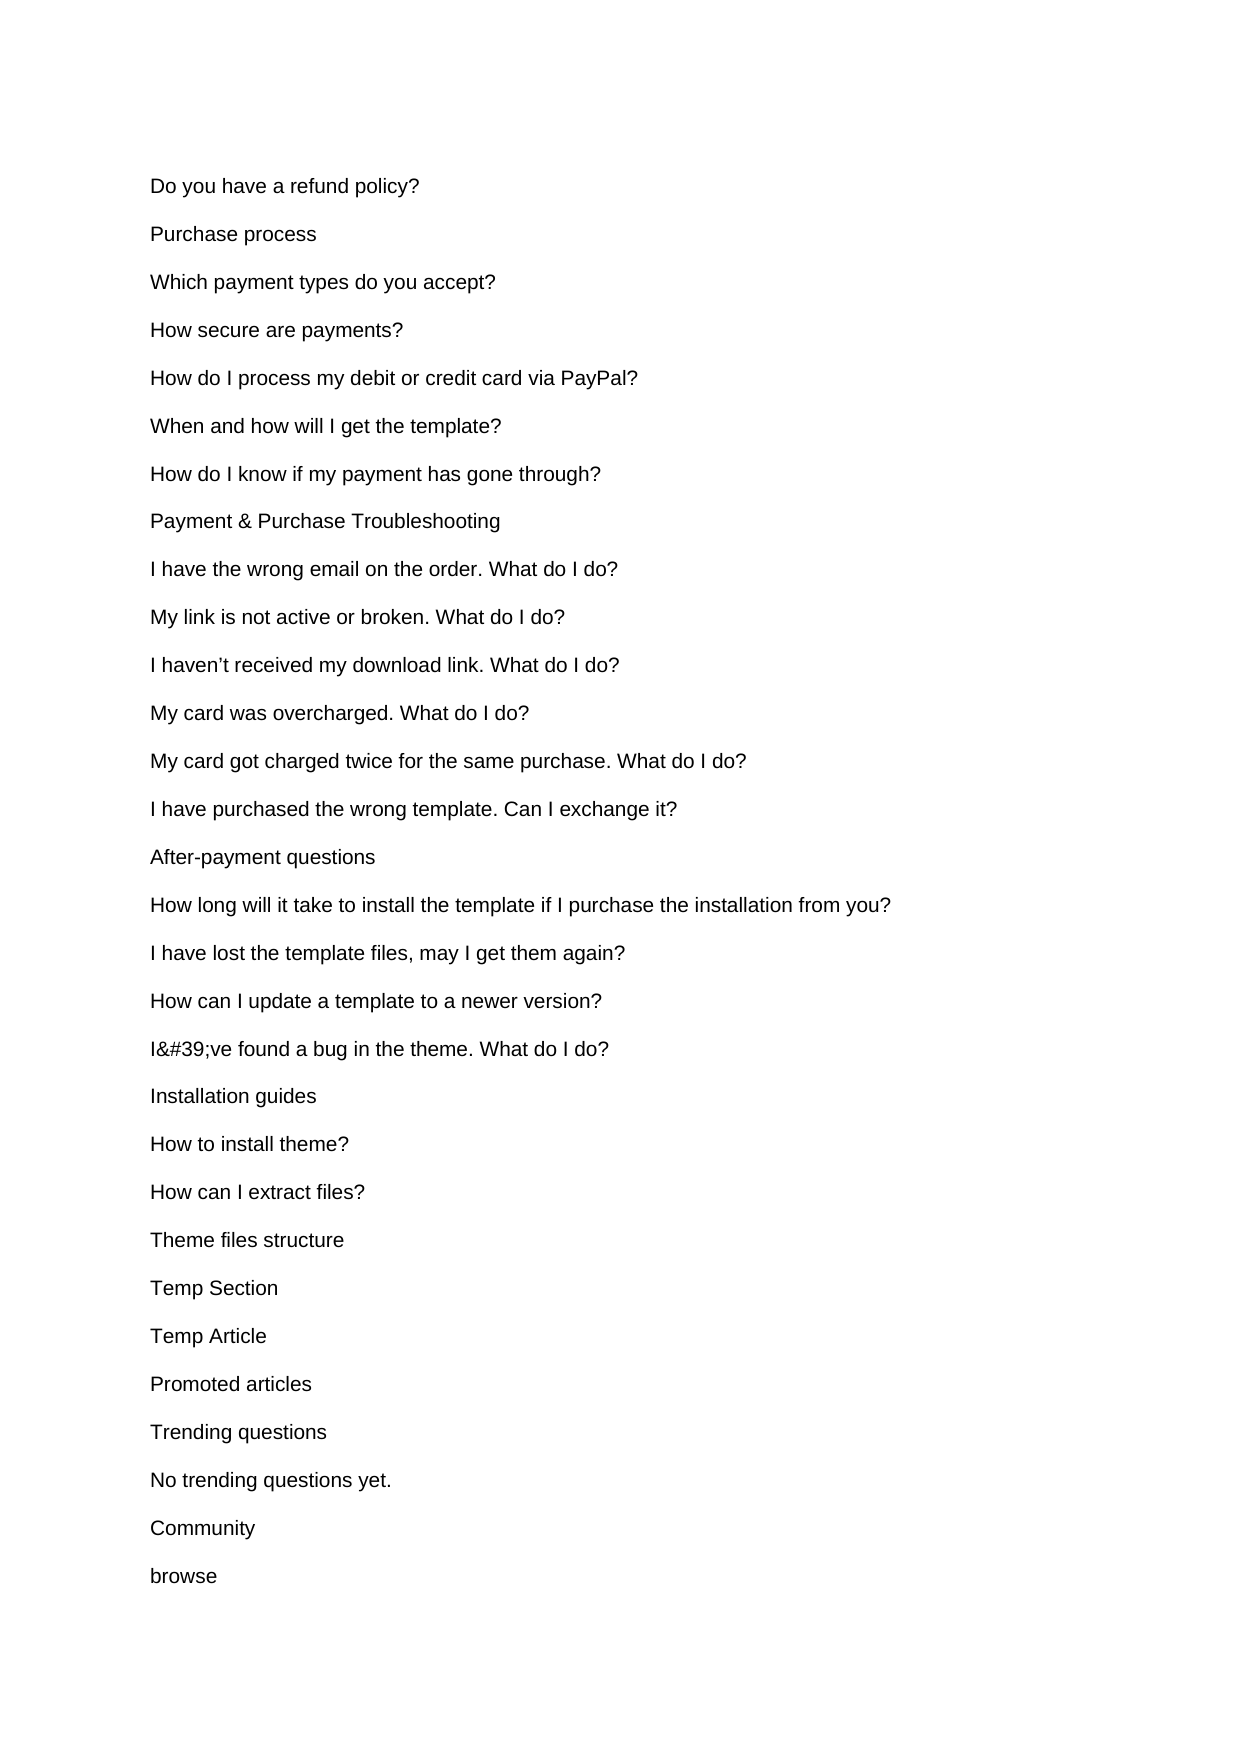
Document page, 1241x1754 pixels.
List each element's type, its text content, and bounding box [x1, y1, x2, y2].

text Which payment types do you accept? [150, 270, 1090, 294]
text I have lost the template files, may I get them again? [150, 941, 1090, 964]
text Community [150, 1516, 1090, 1539]
text I haven’t received my download link. What do I do? [150, 653, 1090, 677]
text Trending questions [150, 1420, 1090, 1444]
text My card got charged twice for the same purchase. What do I do? [150, 749, 1090, 773]
text After-payment questions [150, 845, 1090, 869]
text Do you have a refund policy? [150, 174, 1090, 198]
text I have the wrong email on the order. What do I do? [150, 557, 1090, 581]
text How long will it take to install the template if I purchase the installation from you? [150, 893, 1090, 917]
text How can I update a template to a newer version? [150, 988, 1090, 1012]
text Temp Article [150, 1324, 1090, 1348]
text I&#39;ve found a bug in the theme. What do I do? [150, 1036, 1090, 1060]
text My card was overcharged. What do I do? [150, 701, 1090, 725]
text Installation guides [150, 1084, 1090, 1108]
text How can I extract files? [150, 1180, 1090, 1204]
text Theme files structure [150, 1228, 1090, 1252]
text My link is not active or broken. What do I do? [150, 605, 1090, 629]
text When and how will I get the template? [150, 413, 1090, 437]
text How do I know if my payment has gone through? [150, 461, 1090, 485]
text Promoted articles [150, 1372, 1090, 1396]
text browse [150, 1563, 1090, 1587]
text Payment & Purchase Troubleshooting [150, 509, 1090, 533]
text I have purchased the wrong template. Can I exchange it? [150, 797, 1090, 821]
text No trending questions yet. [150, 1468, 1090, 1492]
text How secure are payments? [150, 318, 1090, 342]
text Temp Section [150, 1276, 1090, 1300]
text How to install theme? [150, 1132, 1090, 1156]
text Purchase process [150, 222, 1090, 246]
text How do I process my debit or credit card via PayPal? [150, 366, 1090, 389]
